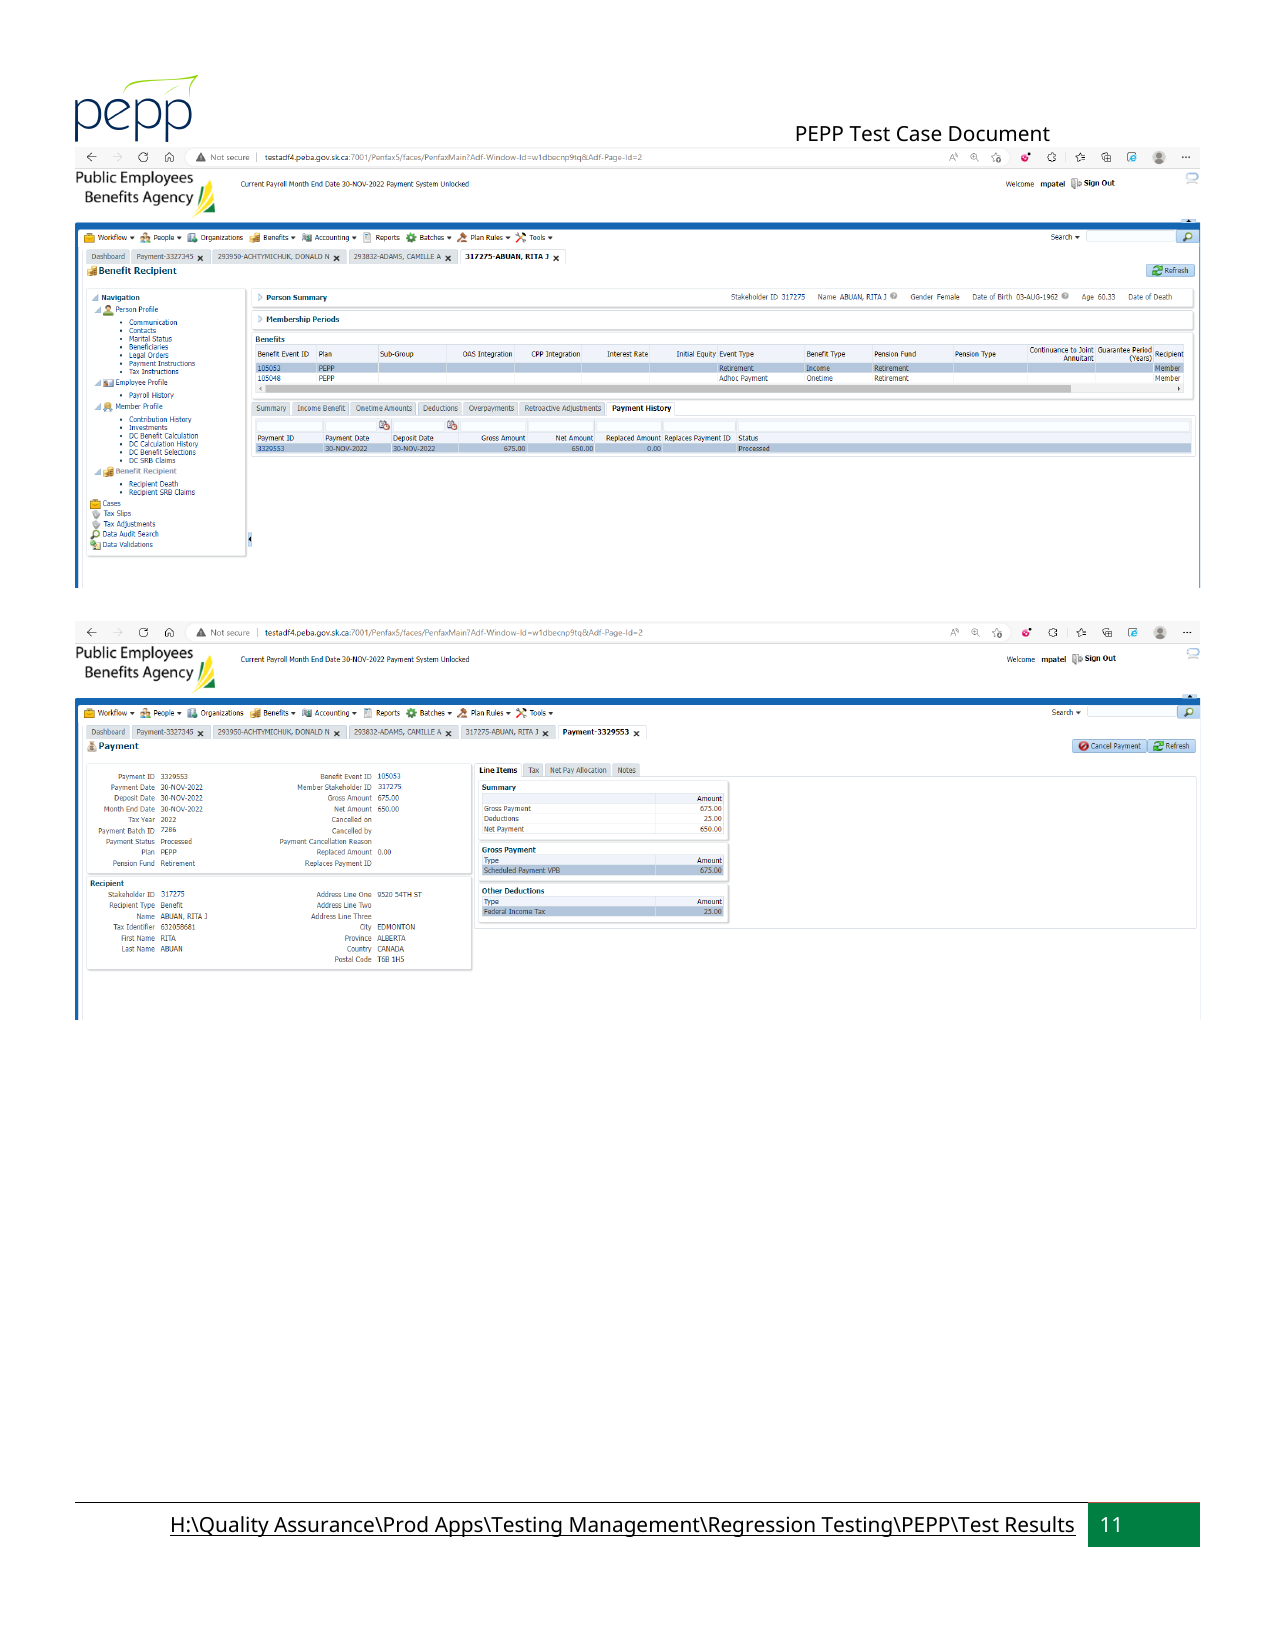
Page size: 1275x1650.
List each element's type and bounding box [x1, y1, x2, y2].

picture [75, 621, 1200, 1020]
picture [75, 147, 1200, 588]
picture [75, 75, 199, 142]
